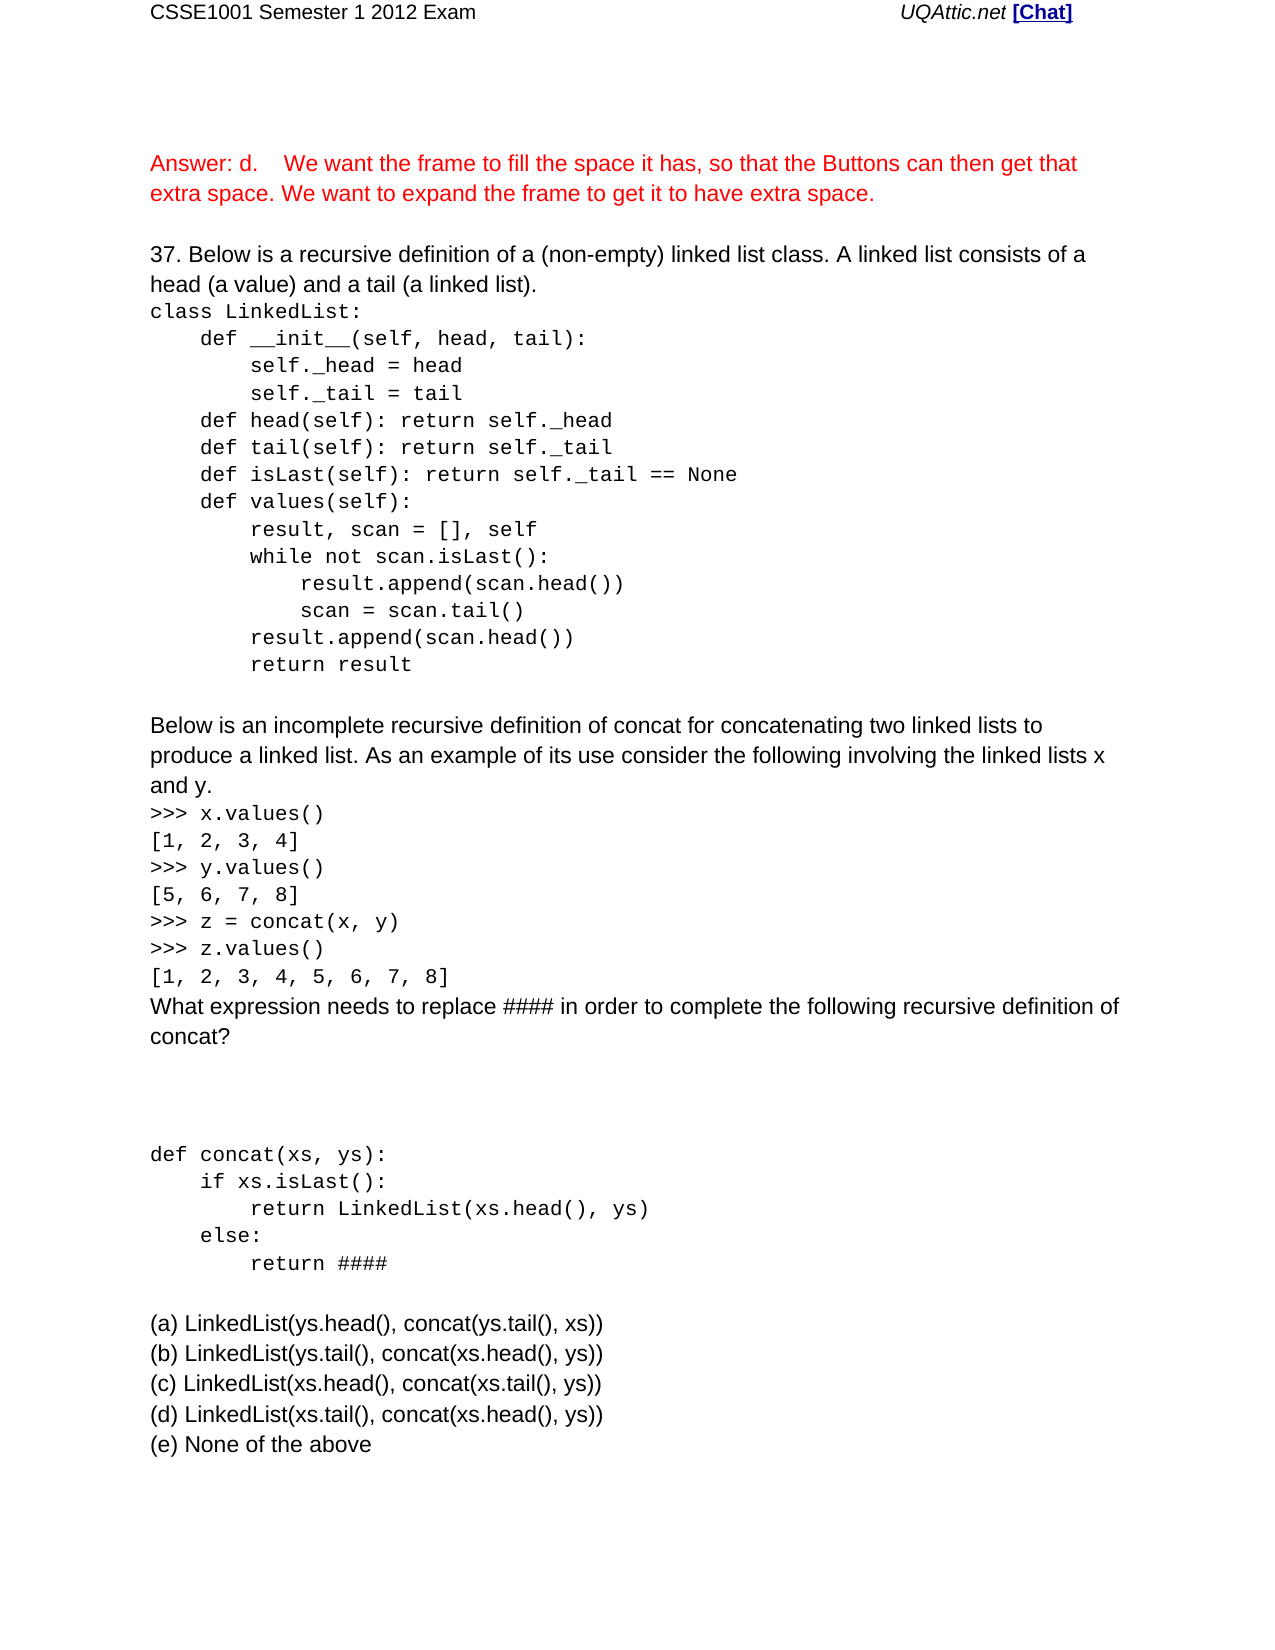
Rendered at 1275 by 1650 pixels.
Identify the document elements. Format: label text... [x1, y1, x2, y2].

text return LinkedList(xs.head(), ys) [150, 1198, 1125, 1222]
text if xs.isLast(): [150, 1171, 1125, 1195]
text >>> z = concat(x, y) [150, 911, 1125, 935]
text Answer: d. We want the frame to fill the space it has, so that the Buttons can then get that extra space. We want to expand the frame to get it to have extra space. [150, 150, 1125, 207]
text return result [150, 654, 1125, 678]
text def __init__(self, head, tail): [150, 328, 1125, 352]
text result.append(scan.head()) [150, 627, 1125, 651]
text >>> y.values() [150, 857, 1125, 881]
text [5, 6, 7, 8] [150, 884, 1125, 908]
text def values(self): [150, 491, 1125, 515]
text def isLast(self): return self._tail == None [150, 464, 1125, 488]
text What expression needs to replace #### in order to complete the following recursive deﬁnition of concat? [150, 993, 1125, 1049]
text def head(self): return self._head [150, 410, 1125, 433]
text scan = scan.tail() [150, 600, 1125, 624]
text else: [150, 1225, 1125, 1249]
text def concat(xs, ys): [150, 1144, 1125, 1167]
text (e) None of the above [150, 1431, 1125, 1457]
text Below is an incomplete recursive deﬁnition of concat for concatenating two linked lists to produce a linked list. As an example of its use consider the following involving the linked lists x and y. [150, 712, 1125, 799]
text (b) LinkedList(ys.tail(), concat(xs.head(), ys)) [150, 1340, 1125, 1367]
text (a) LinkedList(ys.head(), concat(ys.tail(), xs)) [150, 1310, 1125, 1336]
text (c) LinkedList(xs.head(), concat(xs.tail(), ys)) [150, 1370, 1125, 1397]
text 37. Below is a recursive deﬁnition of a (non-empty) linked list class. A linked list consists of a head (a value) and a tail (a linked list). [150, 241, 1125, 297]
text (d) LinkedList(xs.tail(), concat(xs.head(), ys)) [150, 1401, 1125, 1427]
text self._head = head [150, 355, 1125, 379]
text result.append(scan.head()) [150, 573, 1125, 597]
text [1, 2, 3, 4] [150, 830, 1125, 853]
text >>> z.values() [150, 938, 1125, 962]
text return #### [150, 1253, 1125, 1276]
text class LinkedList: [150, 301, 1125, 325]
text >>> x.values() [150, 802, 1125, 826]
text result, scan = [], self [150, 518, 1125, 542]
text def tail(self): return self._tail [150, 437, 1125, 461]
text [1, 2, 3, 4, 5, 6, 7, 8] [150, 966, 1125, 989]
text self._tail = tail [150, 383, 1125, 406]
text while not scan.isLast(): [150, 546, 1125, 569]
